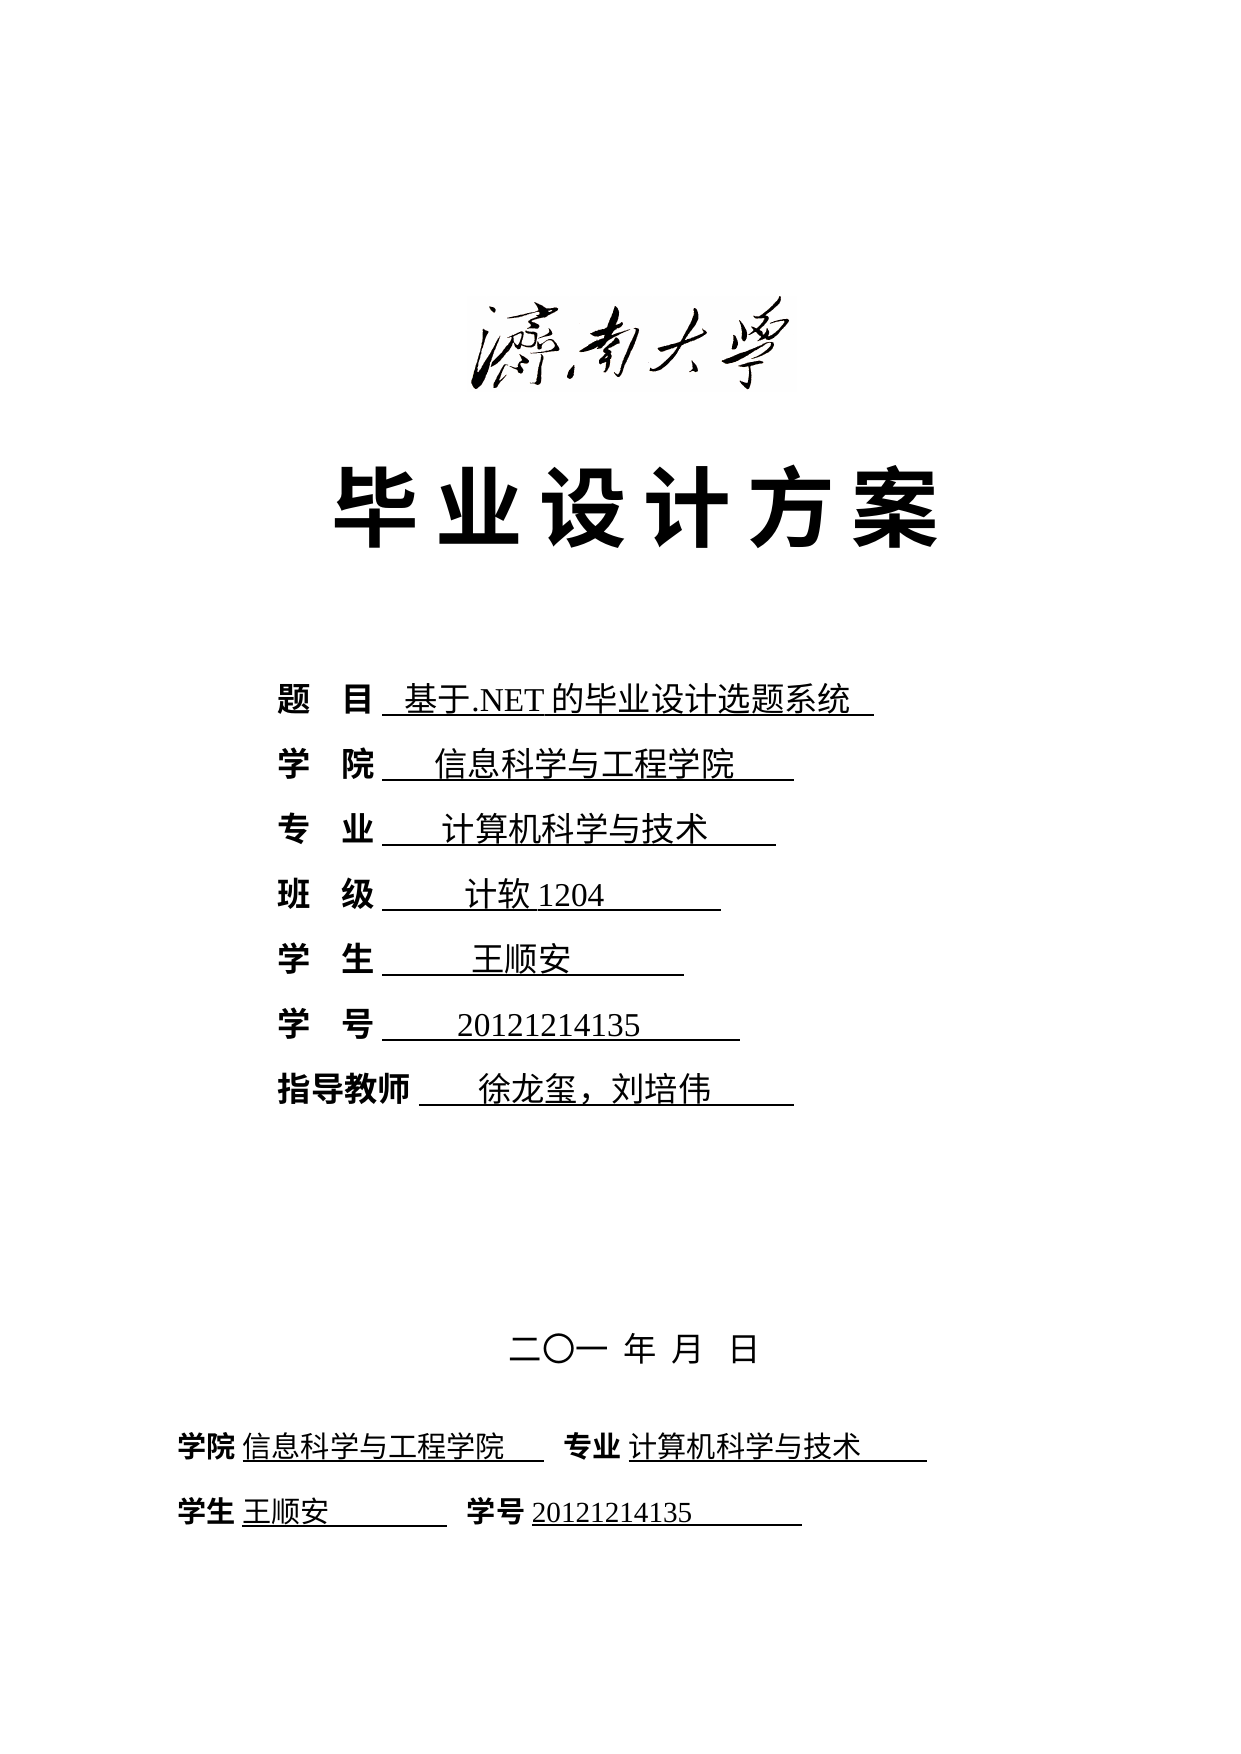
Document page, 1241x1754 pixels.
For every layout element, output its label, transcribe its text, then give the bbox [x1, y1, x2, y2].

text 学 生 王顺安 [177, 924, 1092, 989]
text 学生 王顺安 学号 20121214135 [177, 1477, 1092, 1542]
text 二〇一 年 月 日 [177, 1314, 1092, 1379]
text 班 级 计软1204 [177, 859, 1092, 924]
text 学 院 信息科学与工程学院 [177, 729, 1092, 794]
text 专 业 计算机科学与技术 [177, 794, 1092, 859]
text 毕业设计方案 [177, 437, 1092, 567]
text 题 目 基于.NET的毕业设计选题系统 [177, 664, 1092, 729]
text 指导教师 徐龙玺，刘培伟 [177, 1054, 1092, 1119]
text 学院 信息科学与工程学院 专业 计算机科学与技术 [177, 1412, 1092, 1477]
text 学 号 20121214135 [177, 989, 1092, 1054]
